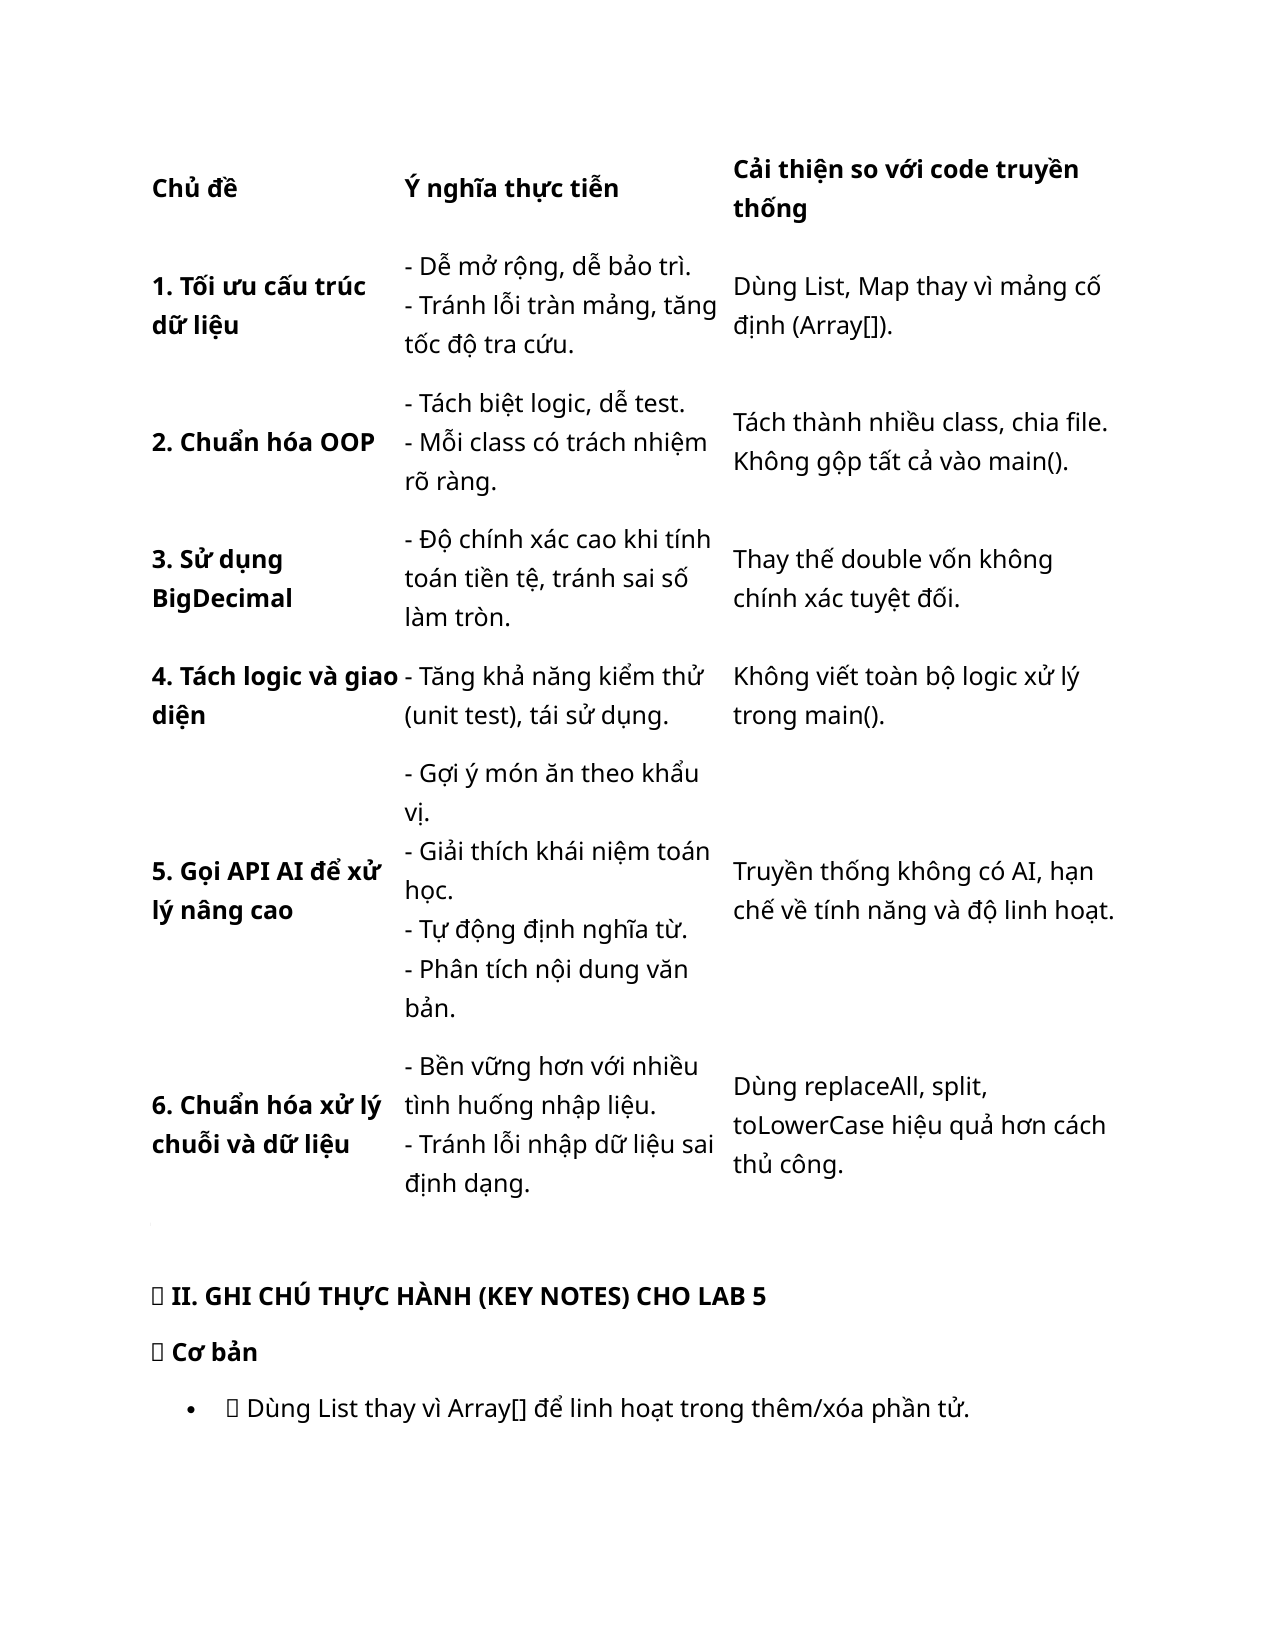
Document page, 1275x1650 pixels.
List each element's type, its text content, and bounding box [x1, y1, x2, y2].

table_cell - Dễ mở rộng, dễ bảo trì. - Tránh lỗi tràn mảng, tăng tốc độ tra cứu. [403, 247, 731, 384]
table_cell - Tách biệt logic, dễ test. - Mỗi class có trách nhiệm rõ ràng. [403, 384, 731, 520]
text 🔰 Cơ bản [150, 1334, 1125, 1368]
table_cell - Độ chính xác cao khi tính toán tiền tệ, tránh sai số làm tròn. [403, 520, 731, 657]
table_header Ý nghĩa thực tiễn [403, 150, 731, 247]
table_cell Thay thế double vốn không chính xác tuyệt đối. [731, 520, 1125, 657]
table_cell 6. Chuẩn hóa xử lý chuỗi và dữ liệu [150, 1047, 403, 1223]
table_cell Tách thành nhiều class, chia file. Không gộp tất cả vào main(). [731, 384, 1125, 520]
table_header Chủ đề [150, 150, 403, 247]
table_cell Truyền thống không có AI, hạn chế về tính năng và độ linh hoạt. [731, 754, 1125, 1047]
table_cell - Tăng khả năng kiểm thử (unit test), tái sử dụng. [403, 657, 731, 754]
table_cell - Gợi ý món ăn theo khẩu vị. - Giải thích khái niệm toán học. - Tự động định nghĩa từ. - Phân tích nội dung văn bản. [403, 754, 731, 1047]
table_cell Dùng replaceAll, split, toLowerCase hiệu quả hơn cách thủ công. [731, 1047, 1125, 1223]
table_cell 1. Tối ưu cấu trúc dữ liệu [150, 247, 403, 384]
table_cell 4. Tách logic và giao diện [150, 657, 403, 754]
list ✅ Dùng List thay vì Array[] để linh hoạt trong thêm/xóa phần tử. [187, 1390, 1125, 1424]
table_cell 5. Gọi API AI để xử lý nâng cao [150, 754, 403, 1047]
table_cell - Bền vững hơn với nhiều tình huống nhập liệu. - Tránh lỗi nhập dữ liệu sai định dạng. [403, 1047, 731, 1223]
table_cell 2. Chuẩn hóa OOP [150, 384, 403, 520]
table_cell Dùng List, Map thay vì mảng cố định (Array[]). [731, 247, 1125, 384]
text 🧪 II. GHI CHÚ THỰC HÀNH (KEY NOTES) CHO LAB 5 [150, 1278, 1125, 1313]
table_cell 3. Sử dụng BigDecimal [150, 520, 403, 657]
table_cell Không viết toàn bộ logic xử lý trong main(). [731, 657, 1125, 754]
table_header Cải thiện so với code truyền thống [731, 150, 1125, 247]
